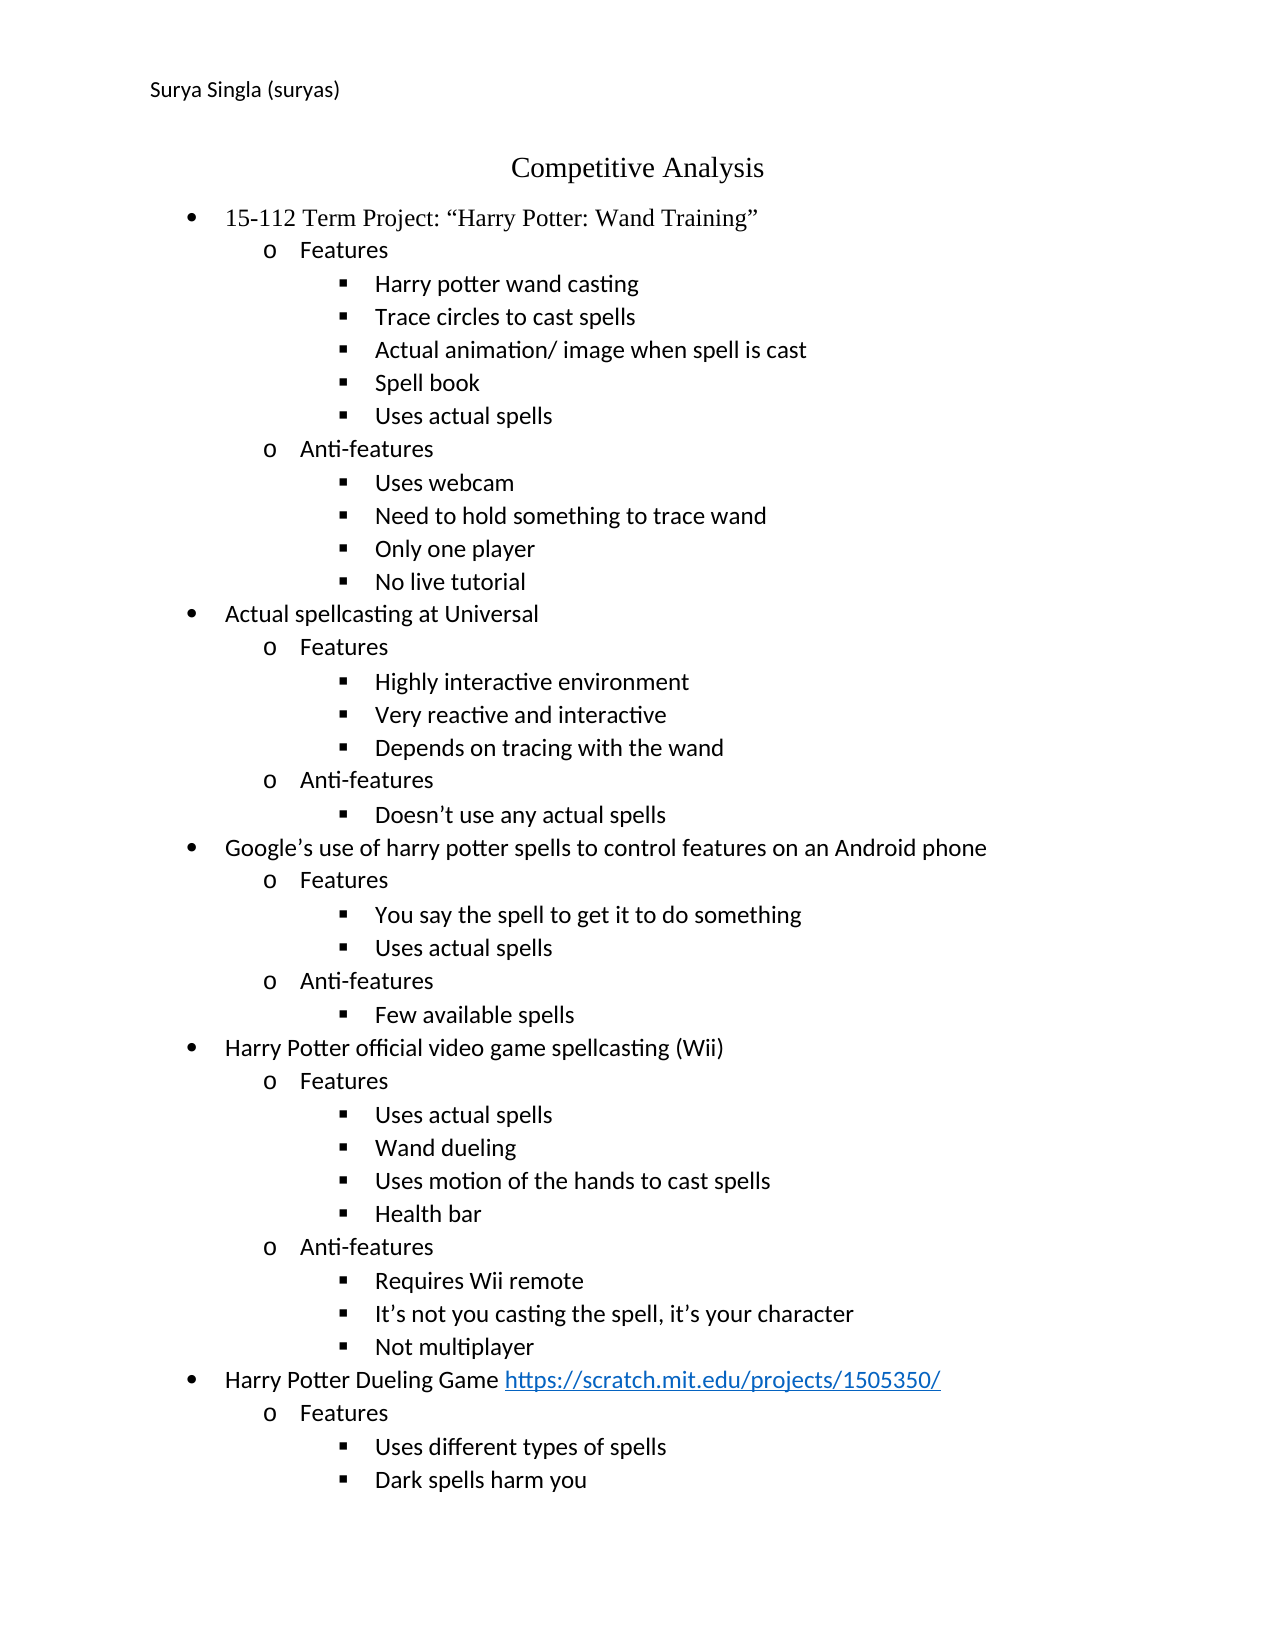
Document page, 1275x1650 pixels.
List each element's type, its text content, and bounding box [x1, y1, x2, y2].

list Few available spells [337, 999, 1125, 1029]
list 15-112 Term Project: “Harry Potter: Wand Training” [187, 203, 1125, 232]
list Harry potter wand casting [337, 268, 1125, 299]
list No live tutorial [337, 566, 1125, 596]
list Trace circles to cast spells [337, 301, 1125, 332]
list Uses actual spells [337, 932, 1125, 962]
list Uses different types of spells [337, 1431, 1125, 1462]
list Spell book [337, 367, 1125, 397]
list Features [262, 1065, 1125, 1097]
list Health bar [337, 1198, 1125, 1228]
list Need to hold something to trace wand [337, 500, 1125, 530]
list Google’s use of harry potter spells to control features on an Android phone [187, 832, 1125, 862]
list Uses actual spells [337, 1099, 1125, 1130]
text Competitive Analysis [150, 150, 1125, 183]
list It’s not you casting the spell, it’s your character [337, 1298, 1125, 1328]
list Only one player [337, 533, 1125, 563]
list Very reactive and interactive [337, 699, 1125, 729]
list Uses webcam [337, 467, 1125, 497]
list Actual spellcasting at Universal [187, 599, 1125, 629]
list Not multiplayer [337, 1331, 1125, 1361]
list Harry Potter official video game spellcasting (Wii) [187, 1032, 1125, 1062]
list Wand dueling [337, 1132, 1125, 1163]
list Actual animation/ image when spell is cast [337, 334, 1125, 364]
list Anti-features [262, 433, 1125, 464]
list Requires Wii remote [337, 1265, 1125, 1296]
list Features [262, 234, 1125, 266]
list Highly interactive environment [337, 666, 1125, 696]
list Doesn’t use any actual spells [337, 799, 1125, 829]
list Features [262, 1397, 1125, 1428]
list Dark spells harm you [337, 1464, 1125, 1494]
list Features [262, 865, 1125, 896]
list Uses motion of the hands to cast spells [337, 1165, 1125, 1196]
list Depends on tracing with the wand [337, 732, 1125, 762]
list Features [262, 632, 1125, 663]
list Harry Potter Dueling Game https://scratch.mit.edu/projects/1505350/ [187, 1364, 1125, 1394]
list Anti-features [262, 965, 1125, 997]
list You say the spell to get it to do something [337, 899, 1125, 929]
list Uses actual spells [337, 400, 1125, 430]
list Anti-features [262, 1231, 1125, 1263]
list Anti-features [262, 764, 1125, 796]
